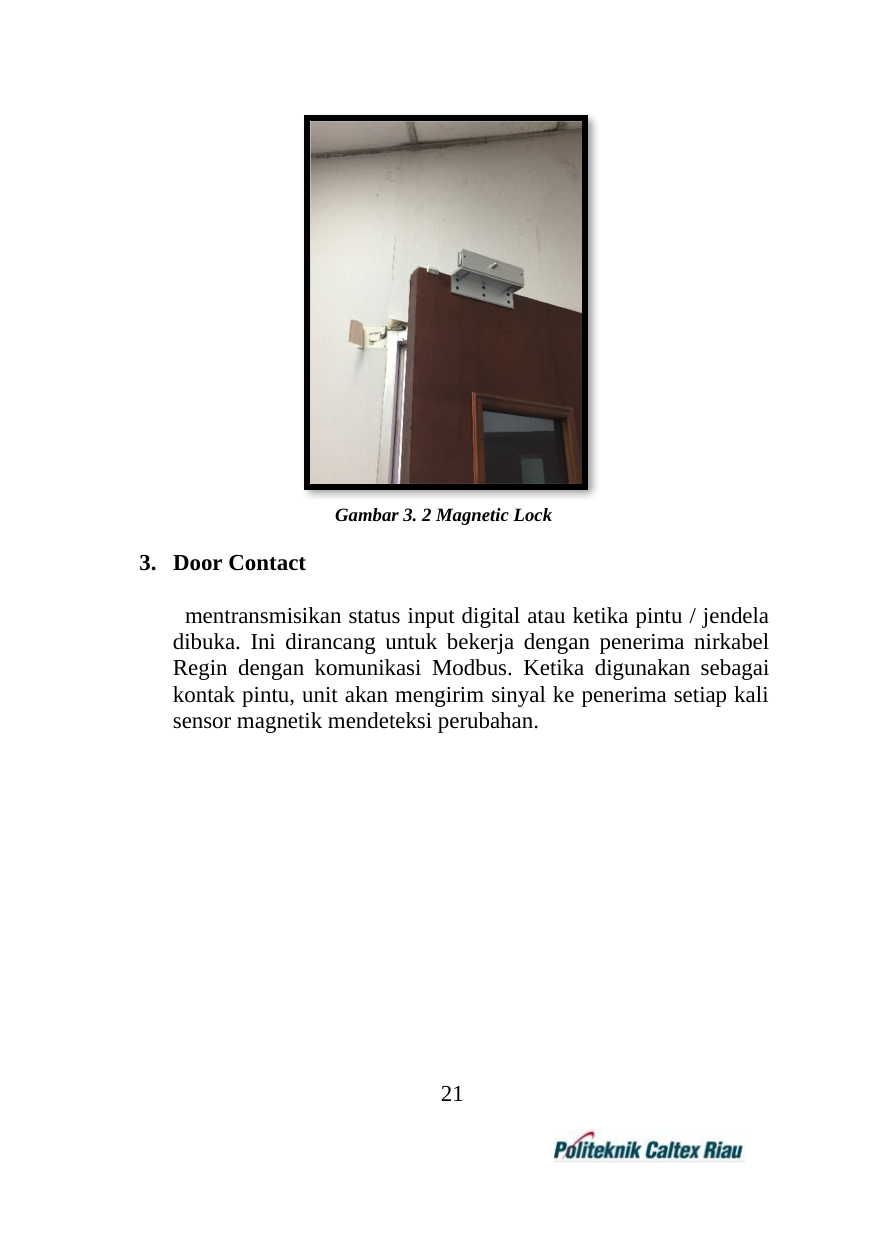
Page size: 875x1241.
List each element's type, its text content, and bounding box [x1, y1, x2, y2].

picture [311, 122, 582, 484]
list Door Contact [139, 549, 770, 602]
text Gambar 3. 2 Magnetic Lock [119, 504, 770, 526]
list mentransmisikan status input digital atau ketika pintu / jendela dibuka. Ini dirancang untuk bekerja dengan penerima nirkabel Regin dengan komunikasi Modbus. Ketika digunakan sebagai kontak pintu, unit akan mengirim sinyal ke penerima setiap kali sensor magnetik mendeteksi perubahan. [135, 602, 770, 733]
picture [553, 1129, 745, 1163]
